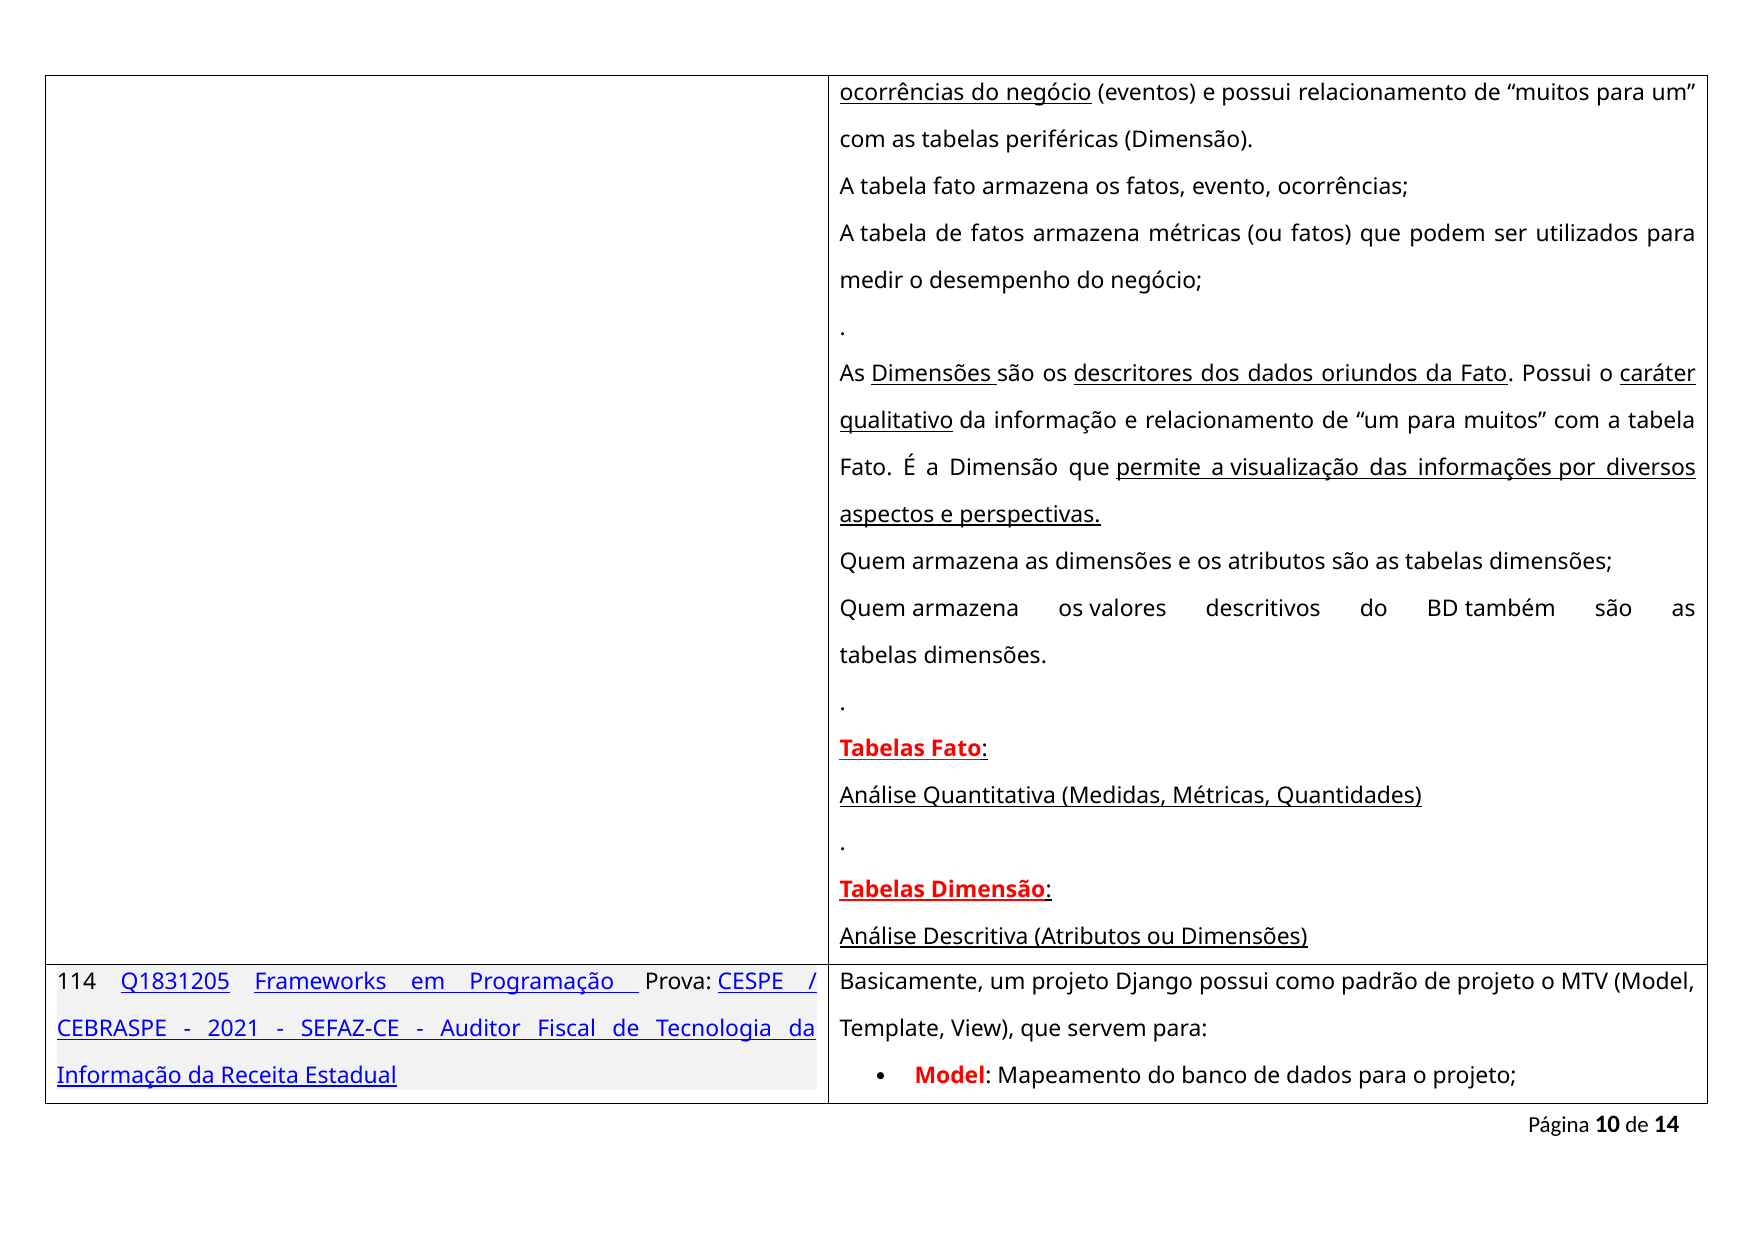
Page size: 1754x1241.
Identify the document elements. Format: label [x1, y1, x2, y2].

table_cell [829, 76, 1707, 964]
table_cell [829, 965, 1707, 1103]
table_cell [46, 965, 828, 1103]
table_cell [46, 76, 828, 964]
